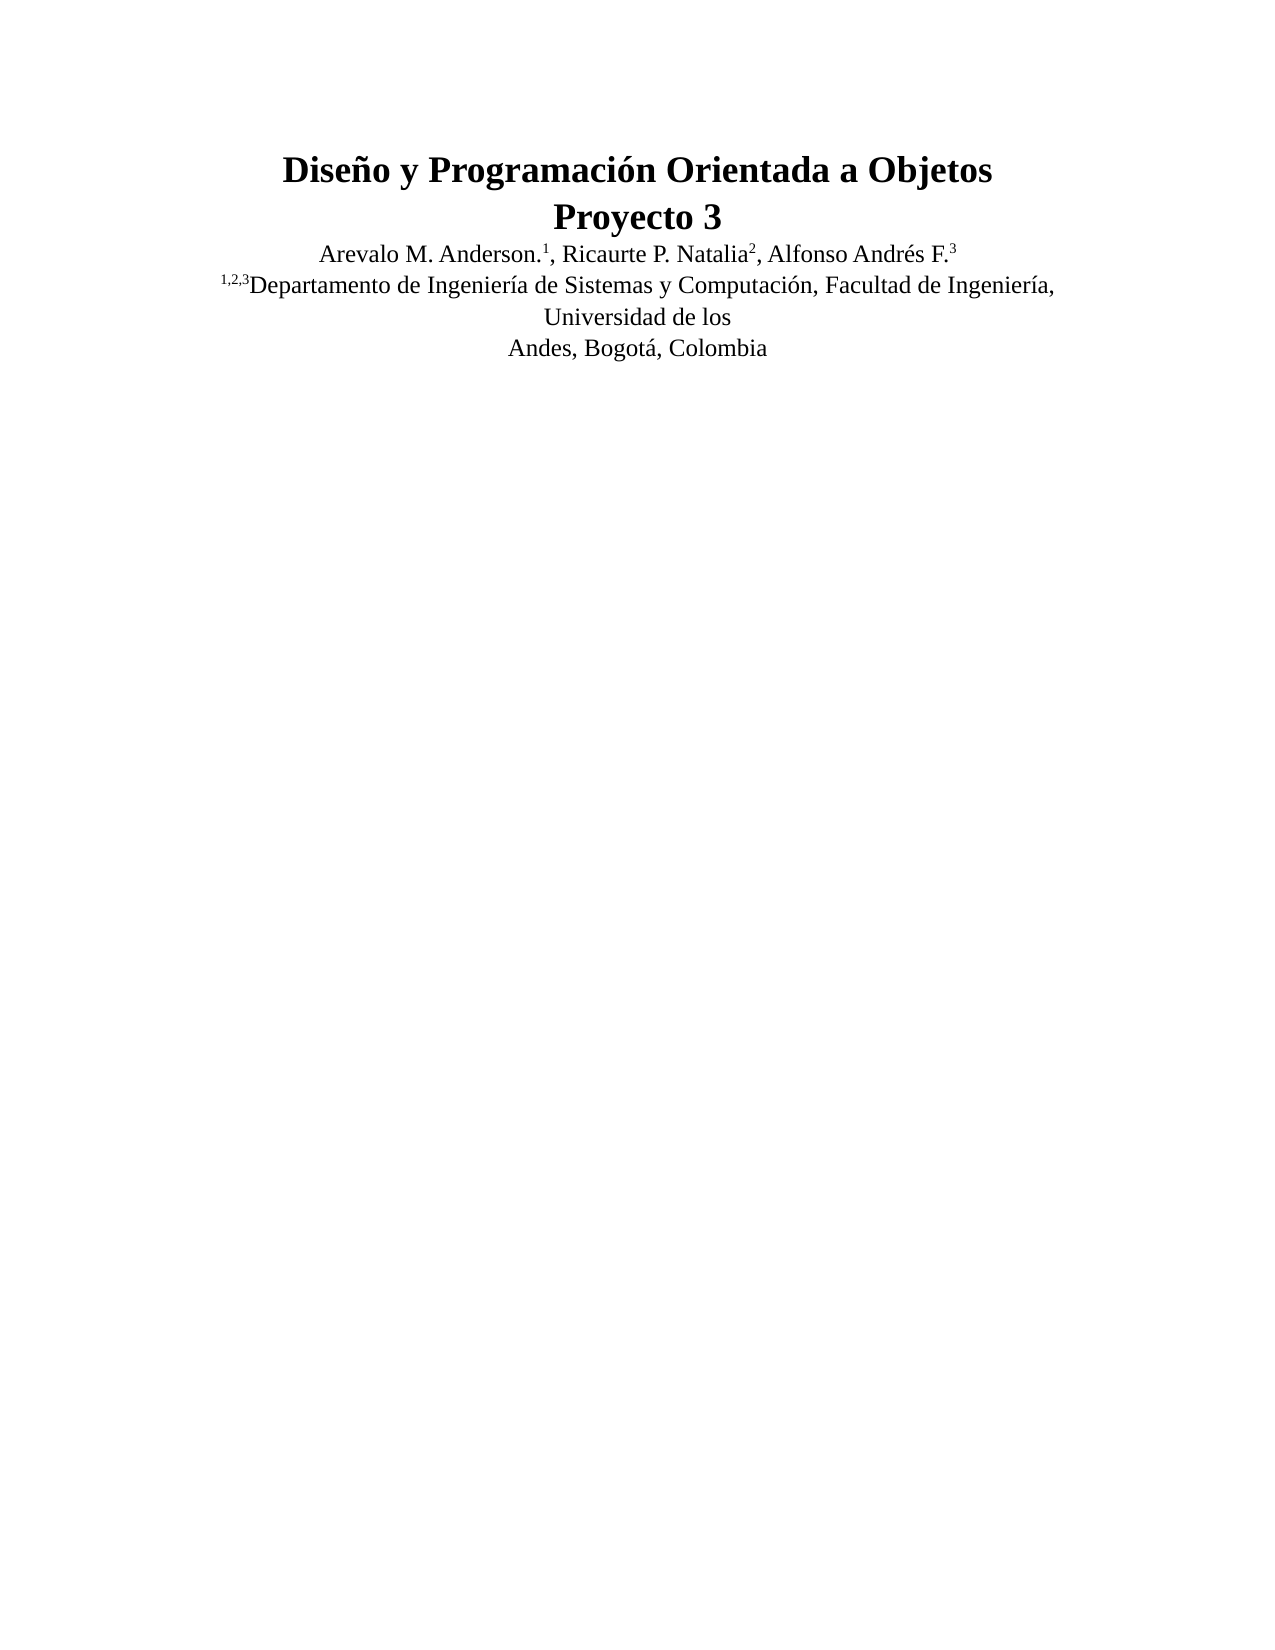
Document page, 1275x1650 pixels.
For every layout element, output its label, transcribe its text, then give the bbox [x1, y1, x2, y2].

text Diseño y Programación Orientada a Objetos Proyecto 3 Arevalo M. Anderson.1, Ricaurte P. Natalia2, Alfonso Andrés F.3 1,2,3Departamento de Ingeniería de Sistemas y Computación, Facultad de Ingeniería, Universidad de los Andes, Bogotá, Colombia [177, 148, 1098, 361]
